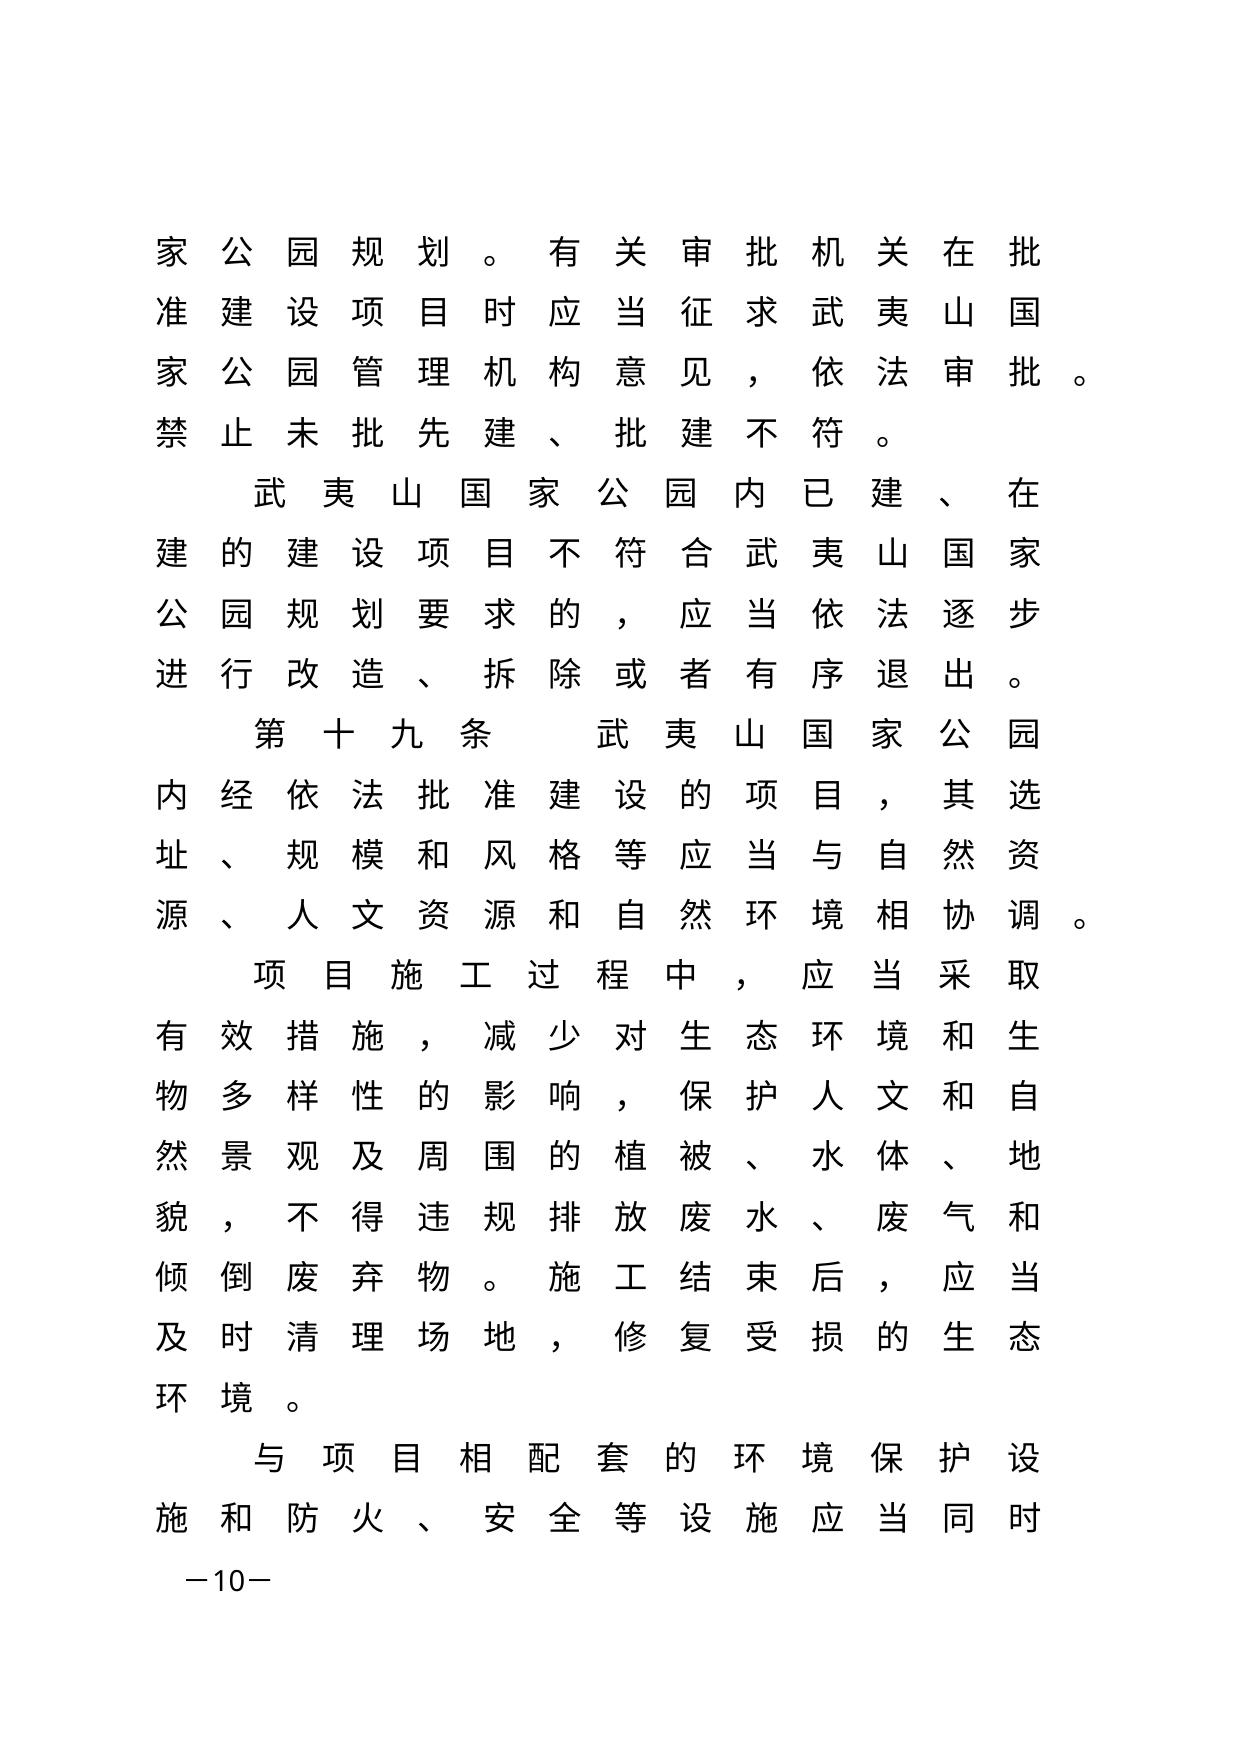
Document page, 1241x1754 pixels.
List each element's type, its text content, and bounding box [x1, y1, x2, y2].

text 第十九条 武夷山国家公园内经依法批准建设的项目，其选址、规模和风格等应当与自然资源、人文资源和自然环境相协调。 [155, 702, 1073, 943]
text 武夷山国家公园内已建、在建的建设项目不符合武夷山国家公园规划要求的，应当依法逐步进行改造、拆除或者有序退出。 [155, 461, 1073, 702]
text 项目施工过程中，应当采取有效措施，减少对生态环境和生物多样性的影响，保护人文和自然景观及周围的植被、水体、地貌，不得违规排放废水、废气和倾倒废弃物。施工结束后，应当及时清理场地，修复受损的生态环境。 [155, 943, 1073, 1426]
text 第十八条 武夷山国家公园内的建设项目应当符合武夷山国家公园规划。有关审批机关在批准建设项目时应当征求武夷山国家公园管理机构意见，依法审批。禁止未批先建、批建不符。 [155, 219, 1073, 461]
text 与项目相配套的环境保护设施和防火、安全等设施应当同时设计、同时施工、同时投入使用。 [155, 1426, 1073, 1546]
